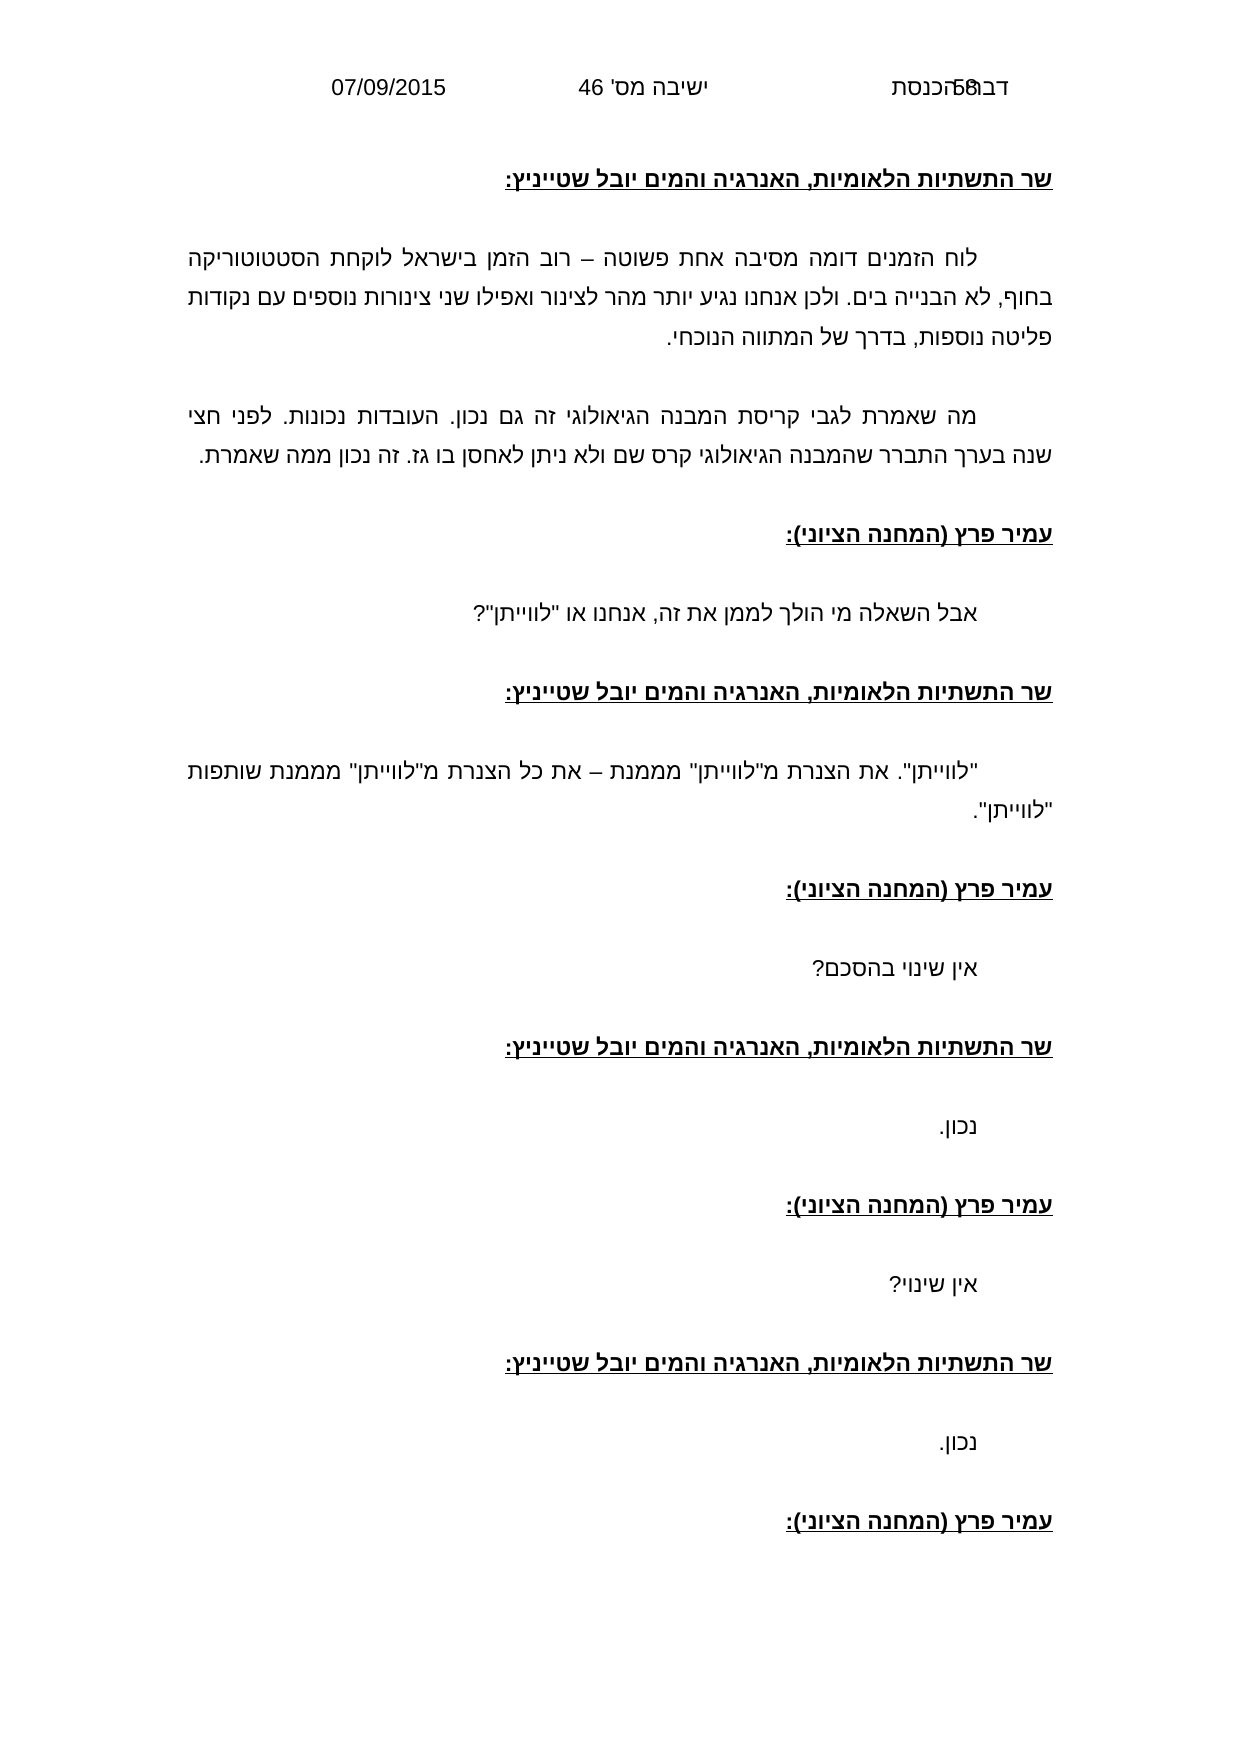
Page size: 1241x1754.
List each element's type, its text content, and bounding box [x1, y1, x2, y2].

text אין שינוי בהסכם? [187, 955, 1053, 982]
text "לווייתן". את הצנרת מ"לווייתן" מממנת – את כל הצנרת מ"לווייתן" מממנת שותפות "לווייתן". [187, 758, 1053, 824]
text שר התשתיות הלאומיות, האנרגיה והמים יובל שטייניץ: [187, 1034, 1053, 1061]
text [187, 1350, 1053, 1377]
text אבל השאלה מי הולך לממן את זה, אנחנו או "לווייתן"? [187, 600, 1053, 626]
text מה שאמרת לגבי קריסת המבנה הגיאולוגי זה גם נכון. העובדות נכונות. לפני חצי שנה בערך התברר שהמבנה הגיאולוגי קרס שם ולא ניתן לאחסן בו גז. זה נכון ממה שאמרת. [187, 403, 1053, 468]
text נכון. [187, 1429, 1053, 1456]
text עמיר פרץ (המחנה הציוני): [187, 1508, 1053, 1534]
text לוח הזמנים דומה מסיבה אחת פשוטה – רוב הזמן בישראל לוקחת הסטטוטוריקה בחוף, לא הבנייה בים. ולכן אנחנו נגיע יותר מהר לצינור ואפילו שני צינורות נוספים עם נקודות פליטה נוספות, בדרך של המתווה הנוכחי. [187, 245, 1053, 350]
text שר התשתיות הלאומיות, האנרגיה והמים יובל שטייניץ: [187, 679, 1053, 705]
text אין שינוי? [187, 1271, 1053, 1298]
text עמיר פרץ (המחנה הציוני): [187, 876, 1053, 903]
text עמיר פרץ (המחנה הציוני): [187, 521, 1053, 547]
text עמיר פרץ (המחנה הציוני): [187, 1192, 1053, 1219]
text נכון. [187, 1113, 1053, 1140]
text שר התשתיות הלאומיות, האנרגיה והמים יובל שטייניץ: [187, 166, 1053, 192]
